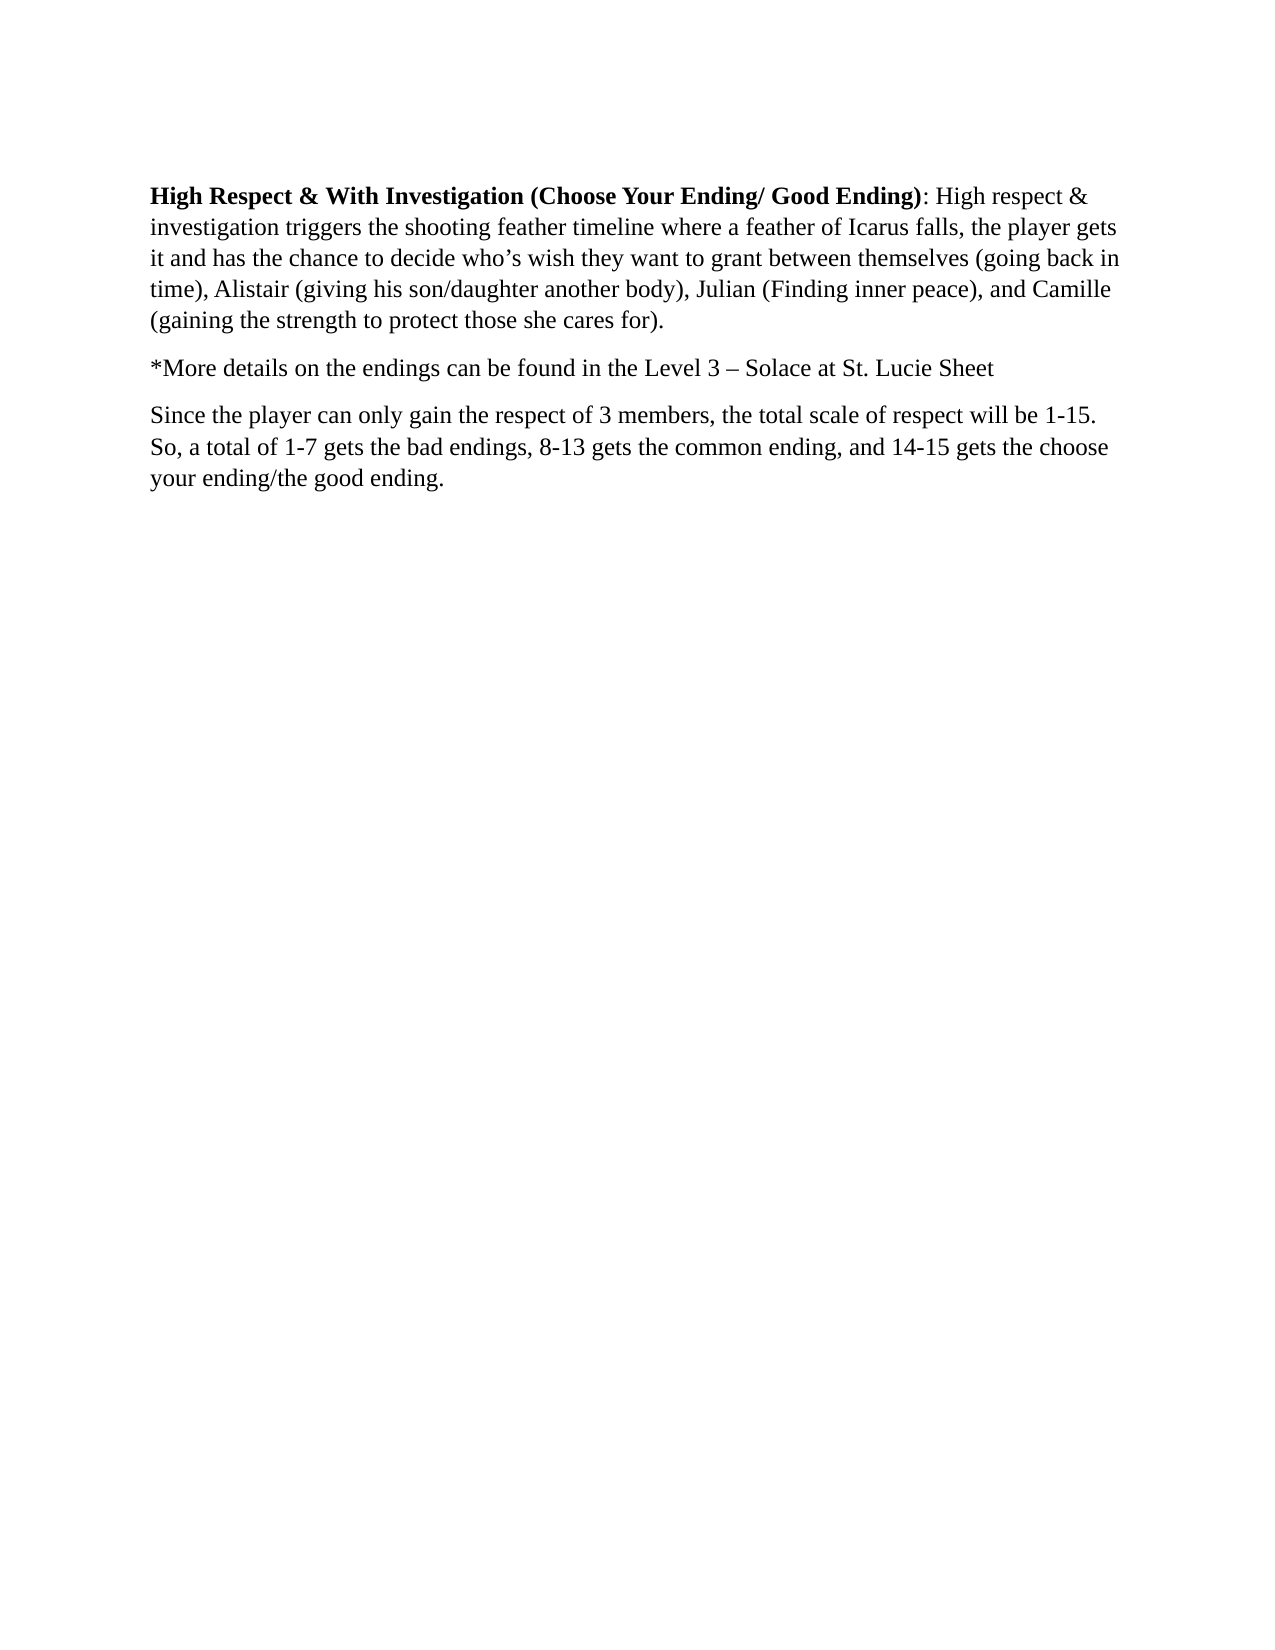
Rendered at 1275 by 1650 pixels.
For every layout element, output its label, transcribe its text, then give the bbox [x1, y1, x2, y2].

text High Respect & With Investigation (Choose Your Ending/ Good Ending): High respect & investigation triggers the shooting feather timeline where a feather of Icarus falls, the player gets it and has the chance to decide who’s wish they want to grant between themselves (going back in time), Alistair (giving his son/daughter another body), Julian (Finding inner peace), and Camille (gaining the strength to protect those she cares for). [150, 181, 1125, 334]
text Since the player can only gain the respect of 3 members, the total scale of respect will be 1-15. So, a total of 1-7 gets the bad endings, 8-13 gets the common ending, and 14-15 gets the choose your ending/the good ending. [150, 401, 1125, 491]
text *More details on the endings can be found in the Level 3 – Solace at St. Lucie Sheet [150, 353, 1125, 382]
